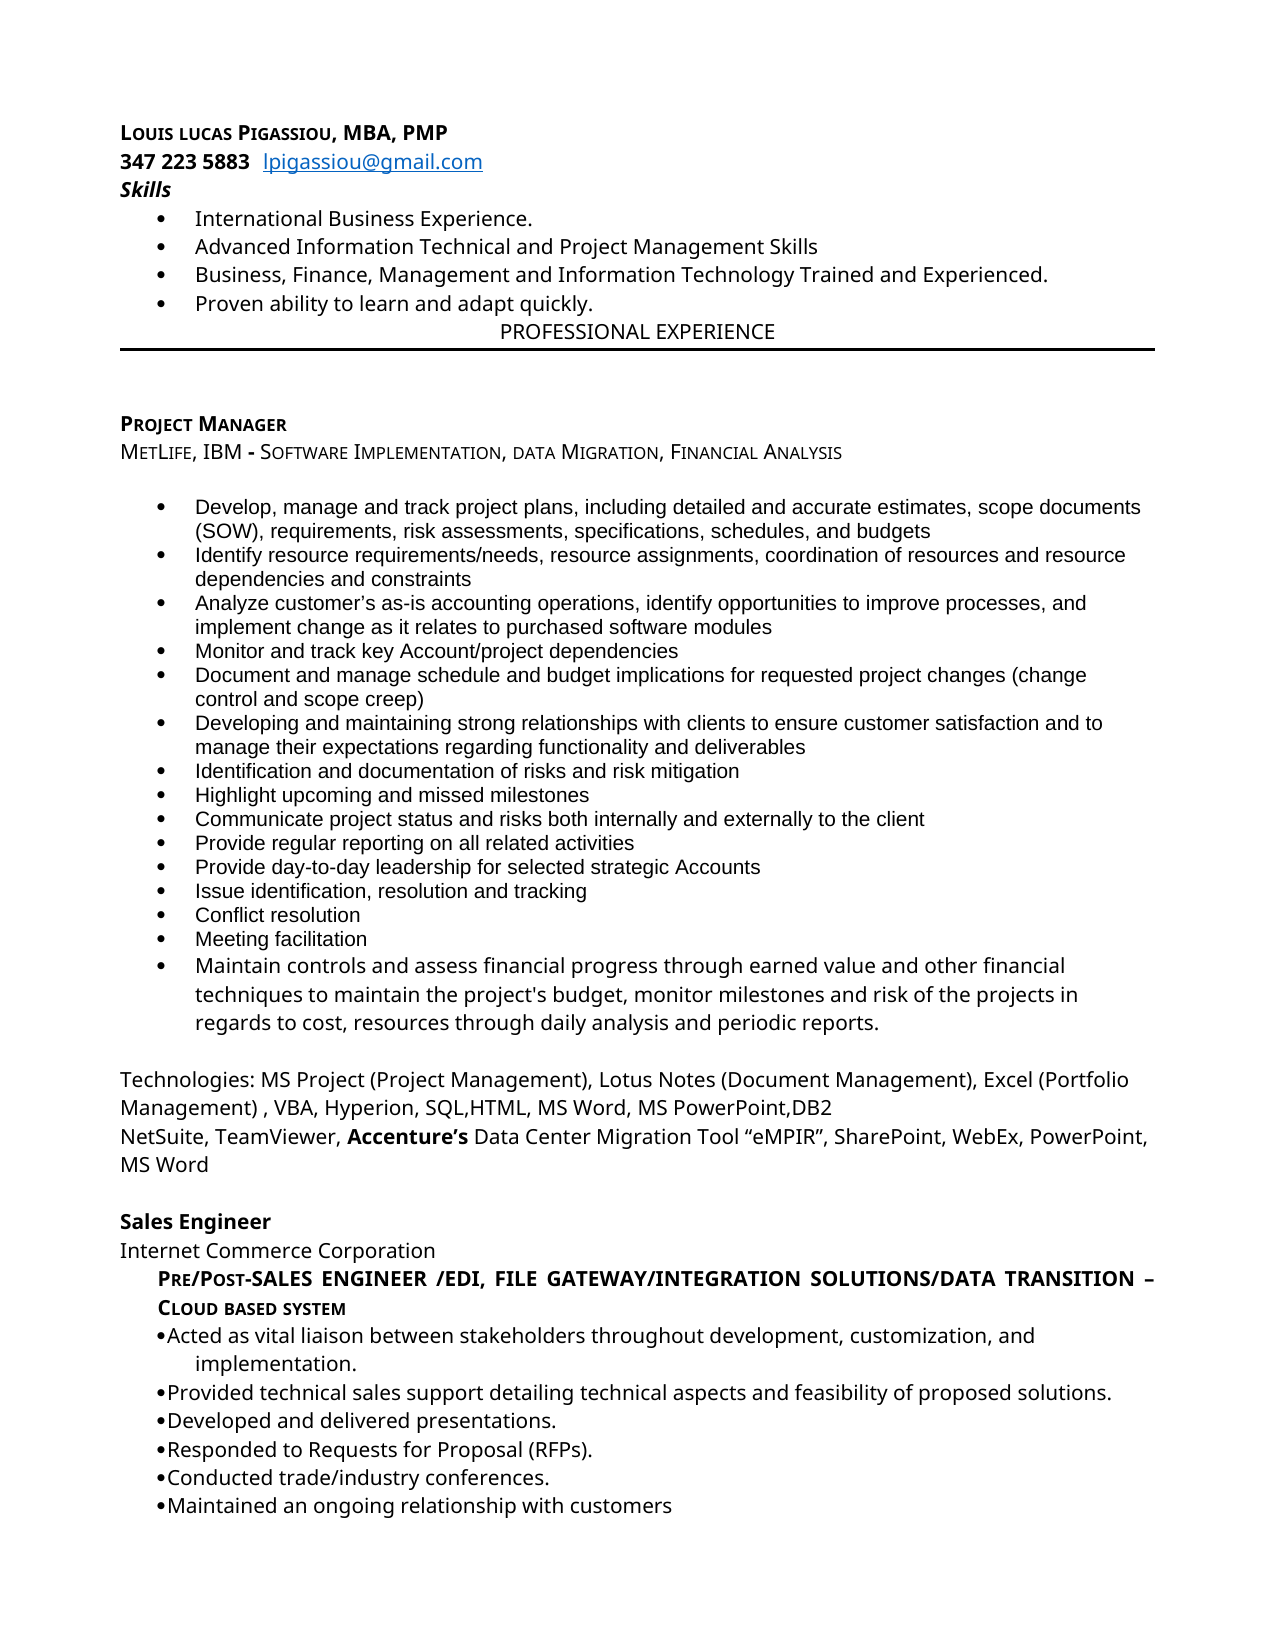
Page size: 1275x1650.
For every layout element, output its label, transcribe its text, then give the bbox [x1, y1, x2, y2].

text Pre/Post-SALES ENGINEER /EDI, FILE GATEWAY/INTEGRATION SOLUTIONS/DATA TRANSITION – Cloud based system [157, 1264, 1155, 1321]
text 347 223 5883 lpigassiou@gmail.com [120, 147, 1155, 175]
list Maintained an ongoing relationship with customers [157, 1492, 1155, 1520]
text Skills [120, 175, 1155, 204]
list Document and manage schedule and budget implications for requested project changes (change control and scope creep) [157, 663, 1155, 711]
text Sales Engineer [120, 1207, 1155, 1236]
list Provided technical sales support detailing technical aspects and feasibility of proposed solutions. [157, 1378, 1155, 1406]
list Identify resource requirements/needs, resource assignments, coordination of resources and resource dependencies and constraints [157, 543, 1155, 591]
list Provide day-to-day leadership for selected strategic Accounts [157, 855, 1155, 879]
text Internet Commerce Corporation [120, 1236, 1155, 1264]
list Advanced Information Technical and Project Management Skills [157, 232, 1155, 261]
list Monitor and track key Account/project dependencies [157, 639, 1155, 663]
list Business, Finance, Management and Information Technology Trained and Experienced. [157, 261, 1155, 289]
list Responded to Requests for Proposal (RFPs). [157, 1435, 1155, 1463]
list Acted as vital liaison between stakeholders throughout development, customization, and implementation. [157, 1321, 1155, 1378]
list Provide regular reporting on all related activities [157, 831, 1155, 855]
text Project Manager [120, 409, 1155, 437]
list Develop, manage and track project plans, including detailed and accurate estimates, scope documents (SOW), requirements, risk assessments, specifications, schedules, and budgets [157, 495, 1155, 543]
text MetLife, IBM - Software Implementation, data Migration, Financial Analysis [120, 437, 1155, 466]
list Conflict resolution [157, 903, 1155, 927]
list Meeting facilitation [157, 927, 1155, 951]
list Analyze customer’s as-is accounting operations, identify opportunities to improve processes, and implement change as it relates to purchased software modules [157, 591, 1155, 639]
list Communicate project status and risks both internally and externally to the client [157, 807, 1155, 831]
list Developed and delivered presentations. [157, 1406, 1155, 1435]
list Proven ability to learn and adapt quickly. [157, 289, 1155, 317]
list Highlight upcoming and missed milestones [157, 783, 1155, 807]
list Maintain controls and assess financial progress through earned value and other financial techniques to maintain the project's budget, monitor milestones and risk of the projects in regards to cost, resources through daily analysis and periodic reports. [157, 951, 1155, 1037]
text Technologies: MS Project (Project Management), Lotus Notes (Document Management), Excel (Portfolio Management) , VBA, Hyperion, SQL,HTML, MS Word, MS PowerPoint,DB2 [120, 1065, 1155, 1122]
text NetSuite, TeamViewer, Accenture’s Data Center Migration Tool “eMPIR”, SharePoint, WebEx, PowerPoint, MS Word [120, 1122, 1155, 1179]
list Developing and maintaining strong relationships with clients to ensure customer satisfaction and to manage their expectations regarding functionality and deliverables [157, 711, 1155, 759]
list Conducted trade/industry conferences. [157, 1463, 1155, 1492]
list Identification and documentation of risks and risk mitigation [157, 759, 1155, 783]
text Professional Experience [120, 317, 1155, 348]
list Issue identification, resolution and tracking [157, 879, 1155, 903]
text Louis lucas Pigassiou, MBA, PMP [120, 118, 1155, 147]
list International Business Experience. [157, 204, 1155, 232]
